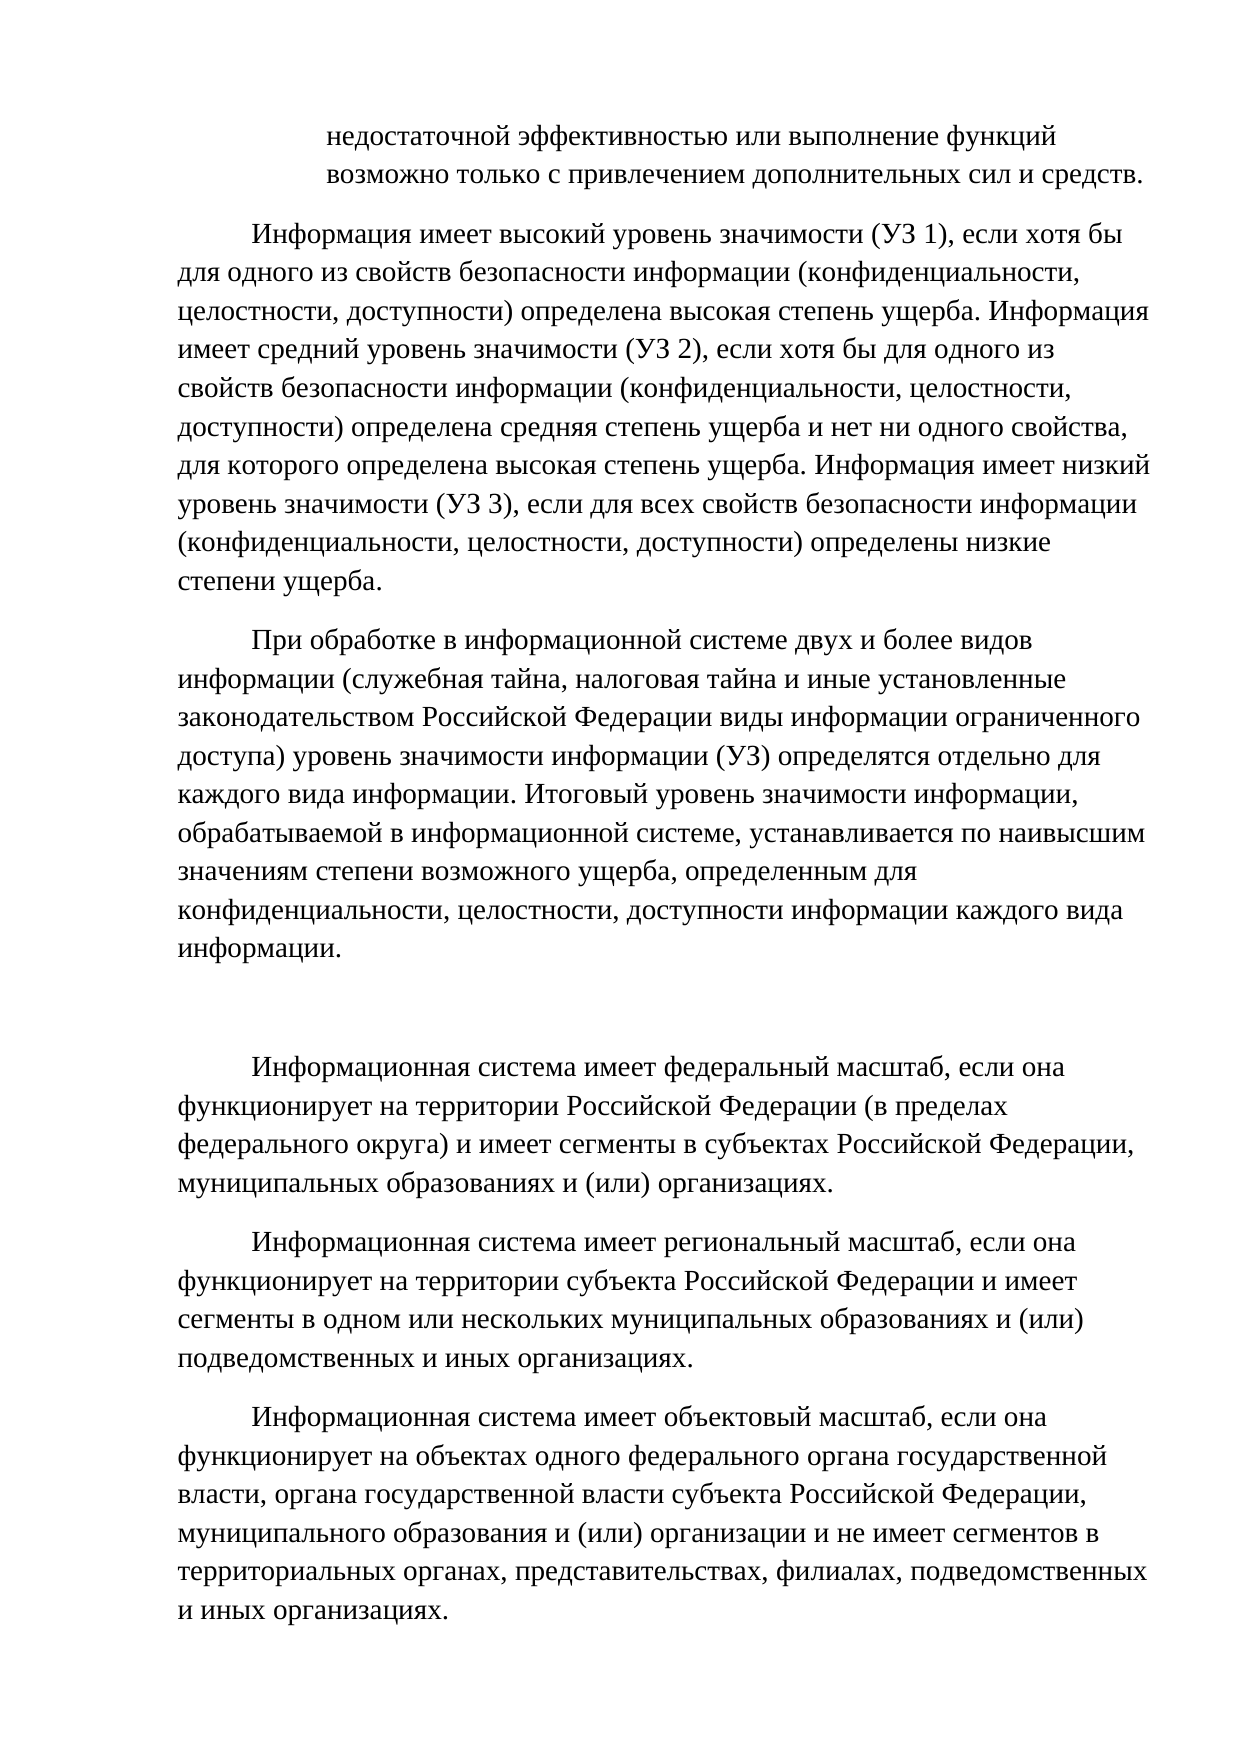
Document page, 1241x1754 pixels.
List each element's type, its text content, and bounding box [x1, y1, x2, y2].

text Информационная система имеет объектовый масштаб, если она функционирует на объектах одного федерального органа государственной власти, органа государственной власти субъекта Российской Федерации, муниципального образования и (или) организации и не имеет сегментов в территориальных органах, представительствах, филиалах, подведомственных и иных организациях. [177, 1399, 1152, 1626]
text Информация имеет высокий уровень значимости (УЗ 1), если хотя бы для одного из свойств безопасности информации (конфиденциальности, целостности, доступности) определена высокая степень ущерба. Информация имеет средний уровень значимости (УЗ 2), если хотя бы для одного из свойств безопасности информации (конфиденциальности, целостности, доступности) определена средняя степень ущерба и нет ни одного свойства, для которого определена высокая степень ущерба. Информация имеет низкий уровень значимости (УЗ 3), если для всех свойств безопасности информации (конфиденциальности, целостности, доступности) определены низкие степени ущерба. [177, 216, 1152, 596]
text При обработке в информационной системе двух и более видов информации (служебная тайна, налоговая тайна и иные установленные законодательством Российской Федерации виды информации ограниченного доступа) уровень значимости информации (УЗ) определятся отдельно для каждого вида информации. Итоговый уровень значимости информации, обрабатываемой в информационной системе, устанавливается по наивысшим значениям степени возможного ущерба, определенным для конфиденциальности, целостности, доступности информации каждого вида информации. [177, 622, 1152, 964]
text Информационная система имеет региональный масштаб, если она функционирует на территории субъекта Российской Федерации и имеет сегменты в одном или нескольких муниципальных образованиях и (или) подведомственных и иных организациях. [177, 1224, 1152, 1373]
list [288, 118, 1152, 190]
text Информационная система имеет федеральный масштаб, если она функционирует на территории Российской Федерации (в пределах федерального округа) и имеет сегменты в субъектах Российской Федерации, муниципальных образованиях и (или) организациях. [177, 1049, 1152, 1198]
